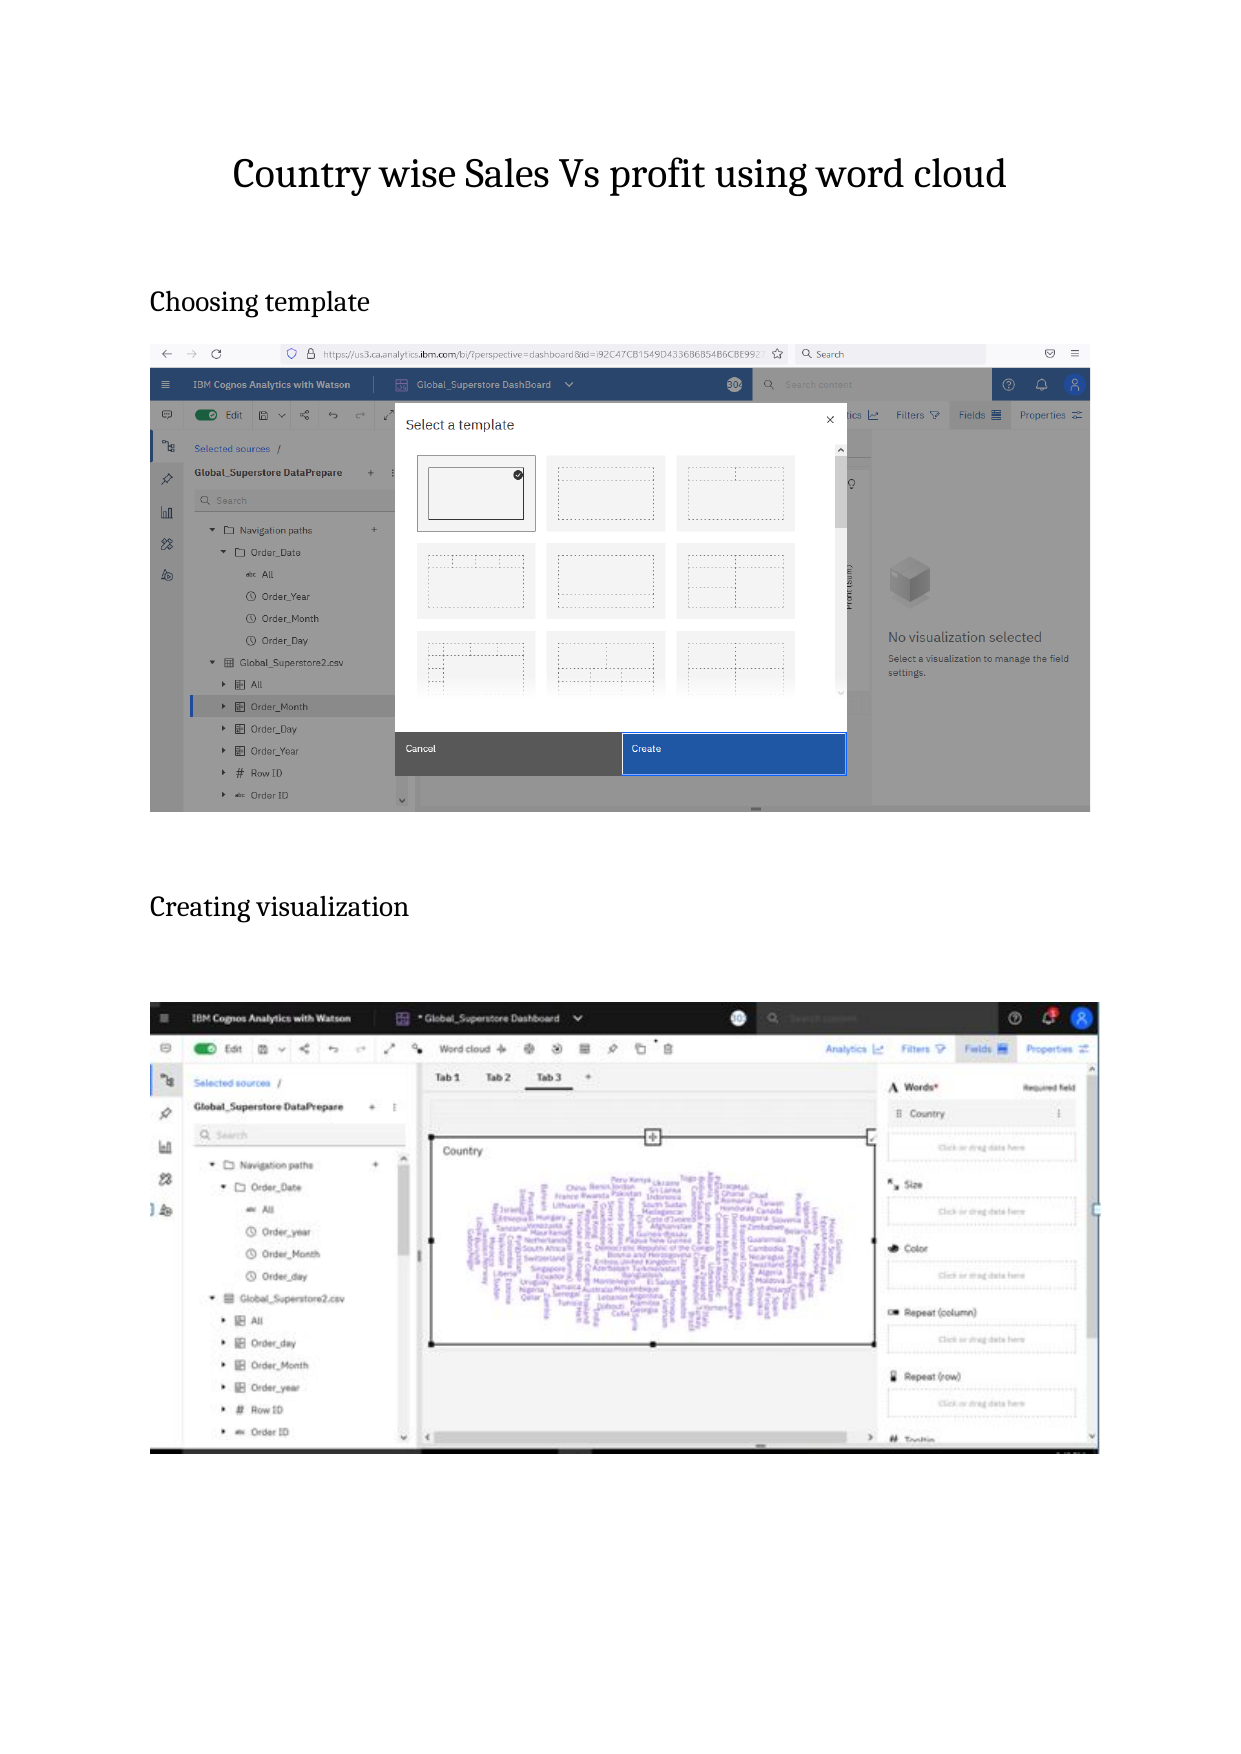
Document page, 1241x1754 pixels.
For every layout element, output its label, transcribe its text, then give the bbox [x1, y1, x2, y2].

text Creating visualization [150, 890, 1090, 923]
text Choosing template [150, 285, 1090, 319]
text Country wise Sales Vs profit using word cloud [150, 150, 1090, 198]
picture [150, 344, 1091, 812]
picture [150, 1002, 1101, 1454]
